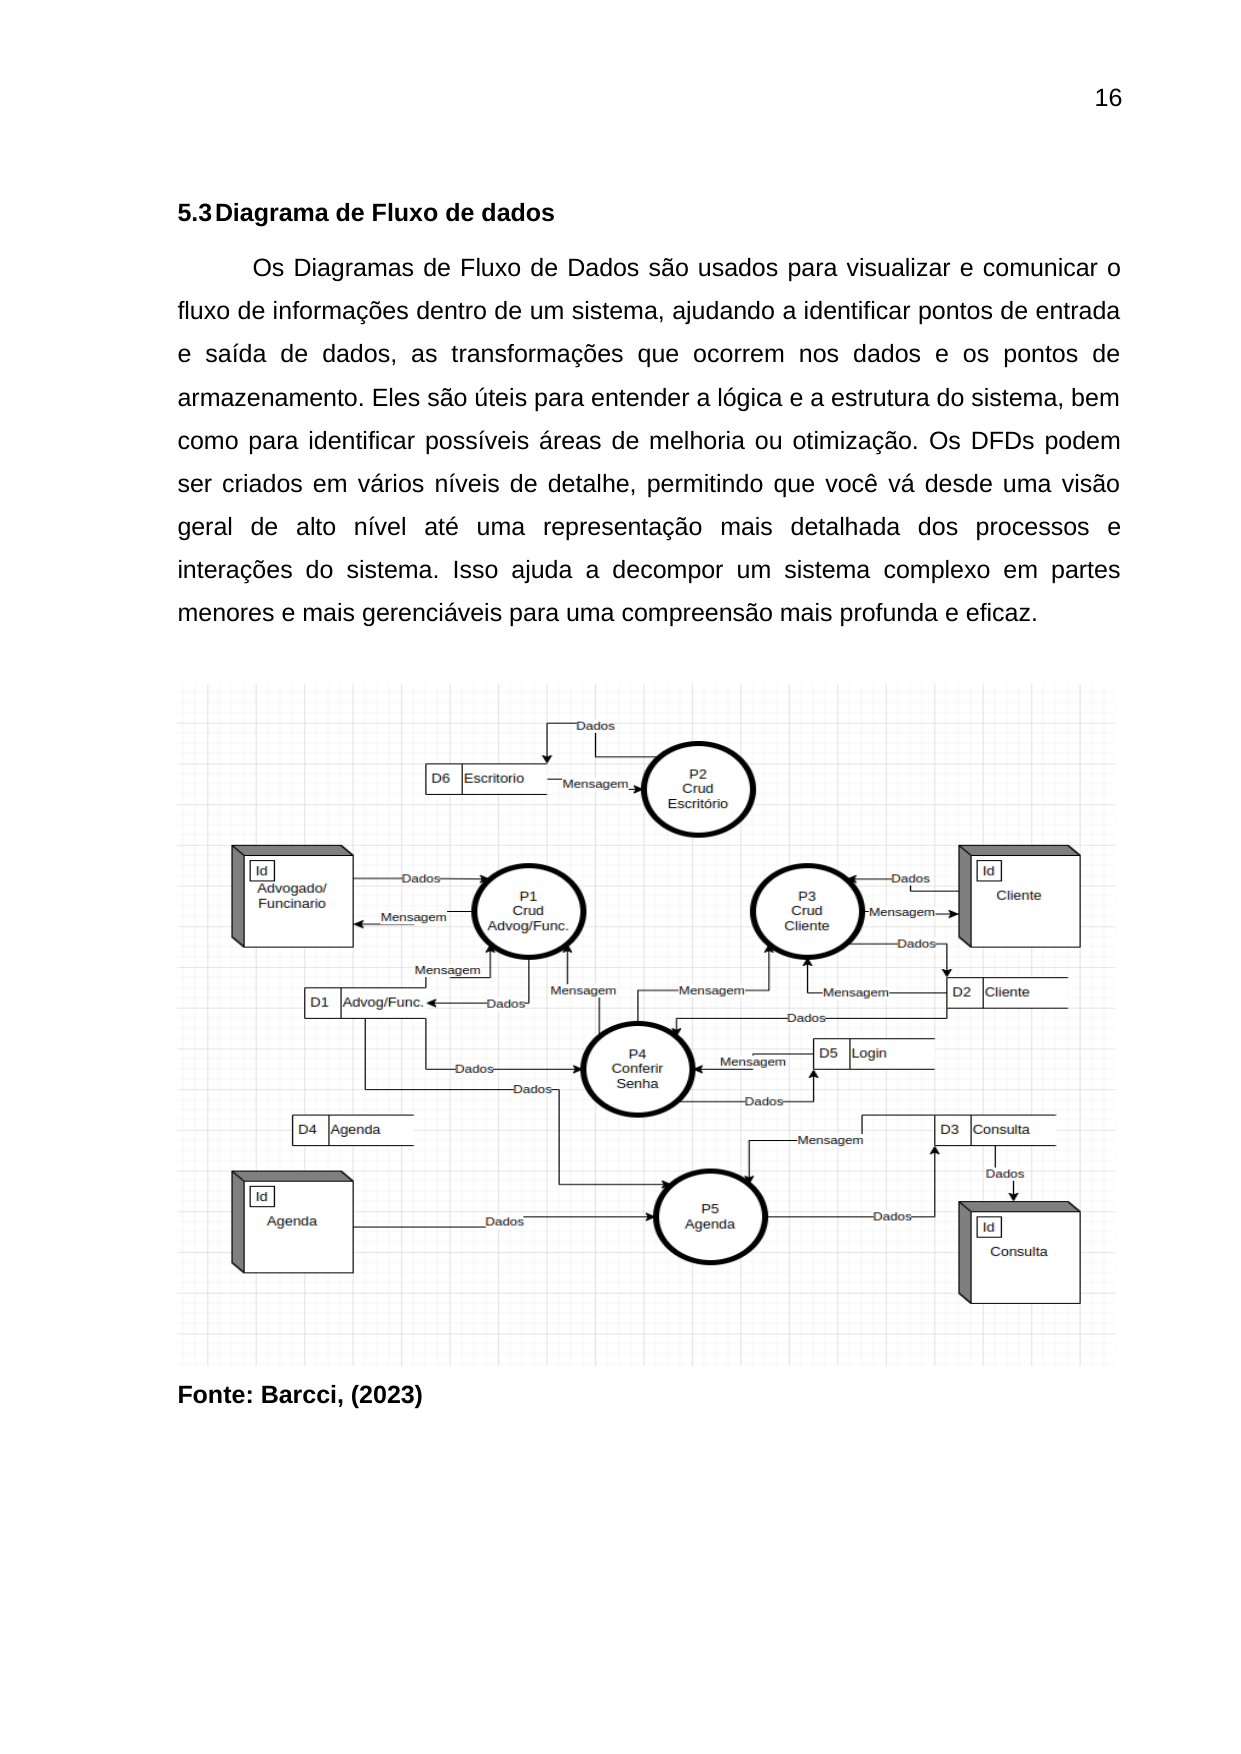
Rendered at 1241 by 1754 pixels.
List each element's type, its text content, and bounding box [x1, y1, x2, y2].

picture [177, 684, 1116, 1366]
text Fonte: Barcci, (2023) [177, 1380, 1122, 1408]
subtitle Diagrama de Fluxo de dados [177, 198, 1122, 226]
text Os Diagramas de Fluxo de Dados são usados para visualizar e comunicar o fluxo de informações dentro de um sistema, ajudando a identificar pontos de entrada e saída de dados, as transformações que ocorrem nos dados e os pontos de armazenamento. Eles são úteis para entender a lógica e a estrutura do sistema, bem como para identificar possíveis áreas de melhoria ou otimização. Os DFDs podem ser criados em vários níveis de detalhe, permitindo que você vá desde uma visão geral de alto nível até uma representação mais detalhada dos processos e interações do sistema. Isso ajuda a decompor um sistema complexo em partes menores e mais gerenciáveis para uma compreensão mais profunda e eficaz. [177, 253, 1122, 627]
